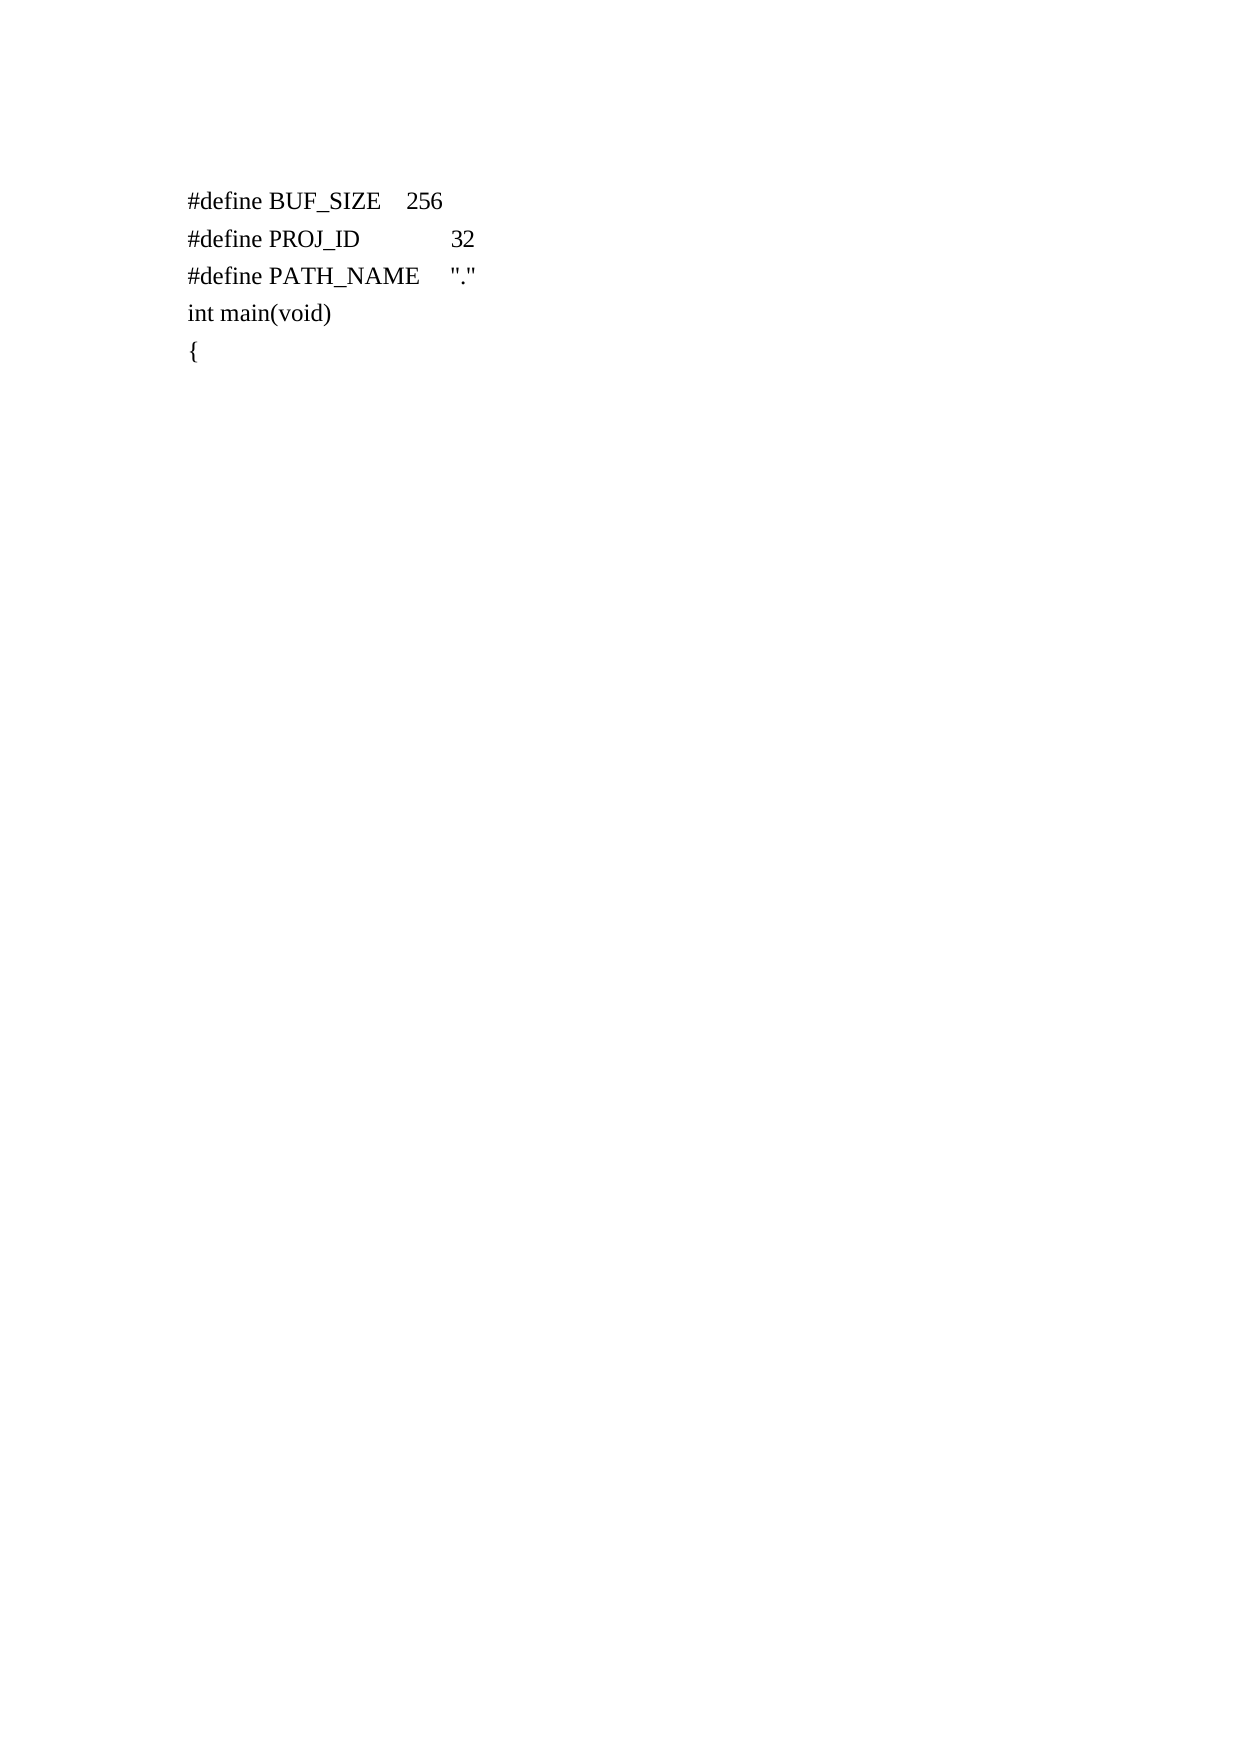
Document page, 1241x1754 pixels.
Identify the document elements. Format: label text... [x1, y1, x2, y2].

text #define PROJ_ID 32 [187, 224, 1090, 252]
text #define BUF_SIZE 256 [187, 186, 1090, 215]
text #define PATH_NAME "." int main(void) [187, 261, 477, 327]
text { [187, 336, 1090, 365]
